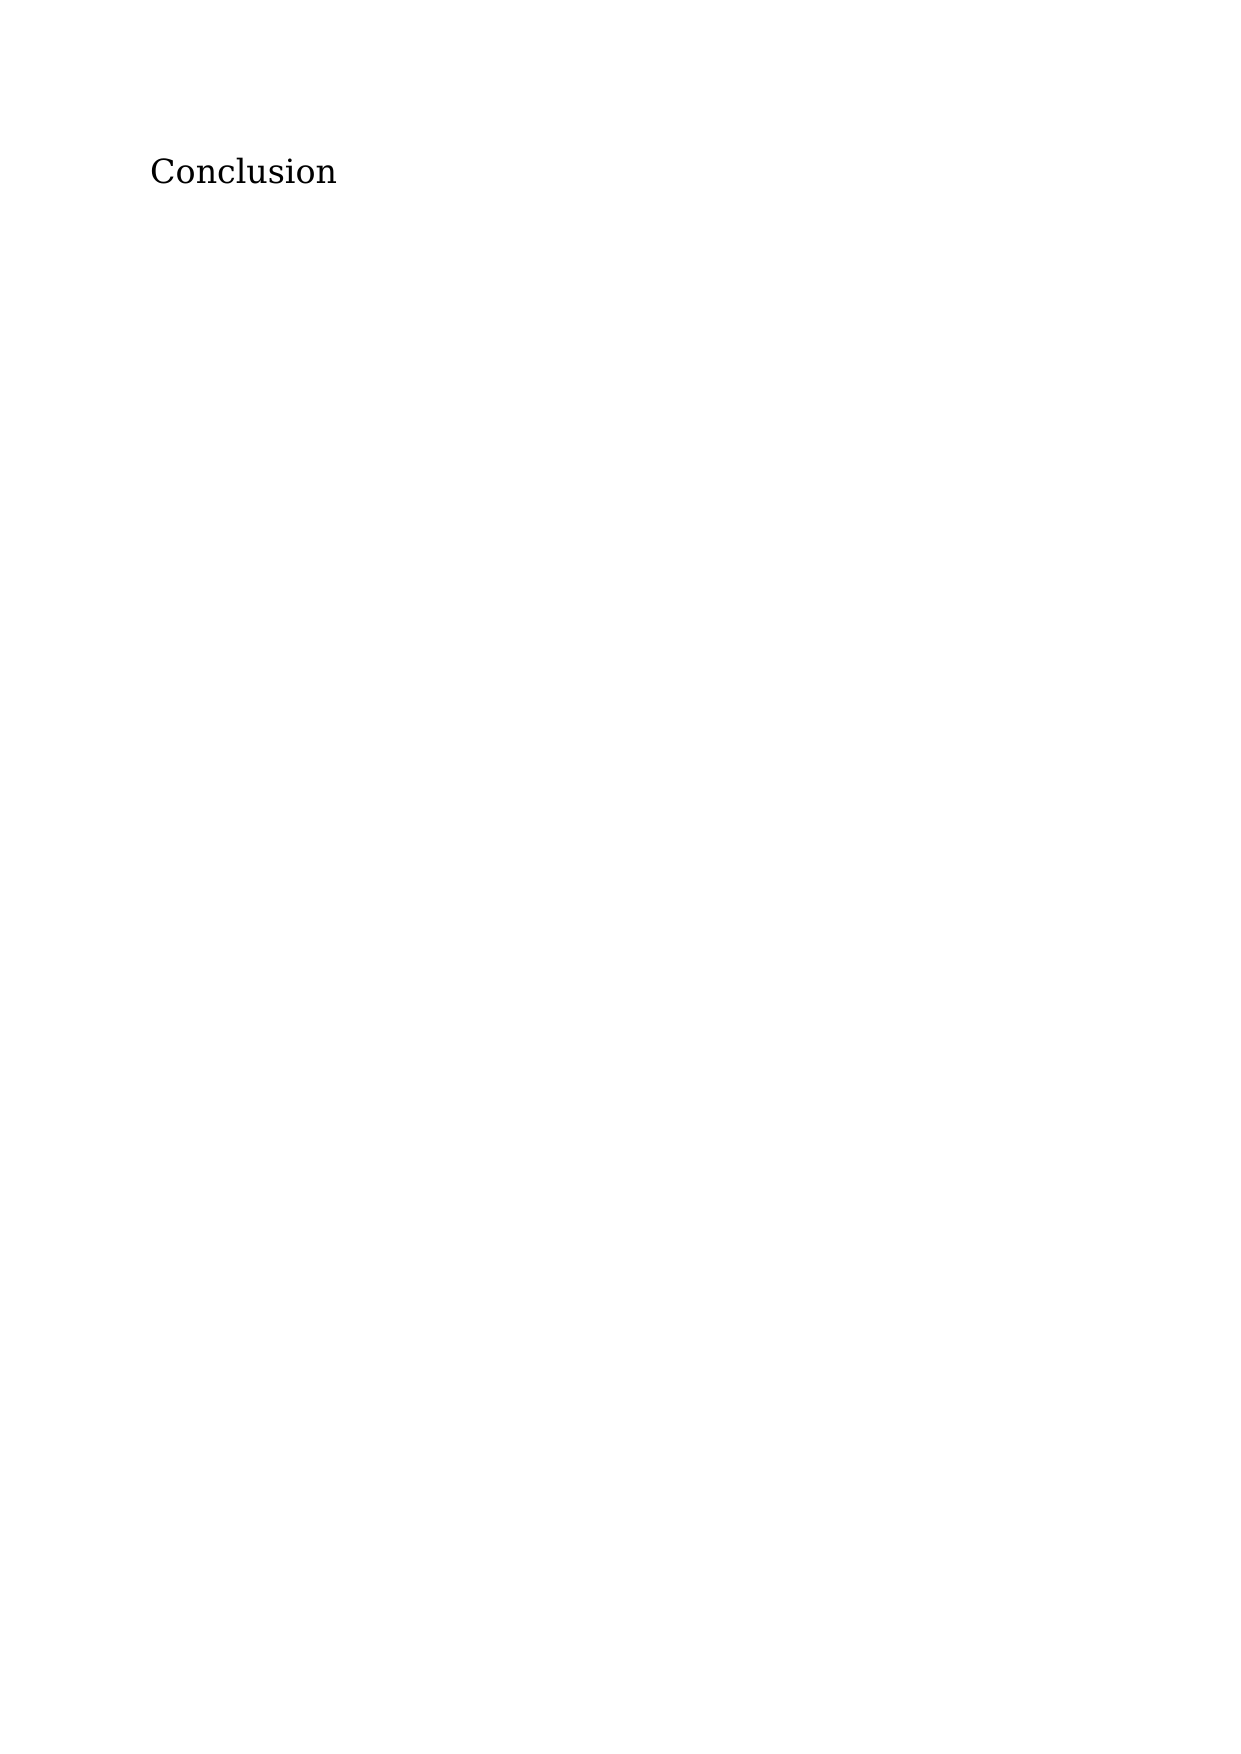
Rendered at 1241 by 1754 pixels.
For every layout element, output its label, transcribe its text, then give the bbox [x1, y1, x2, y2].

subtitle Conclusion [150, 150, 1090, 190]
